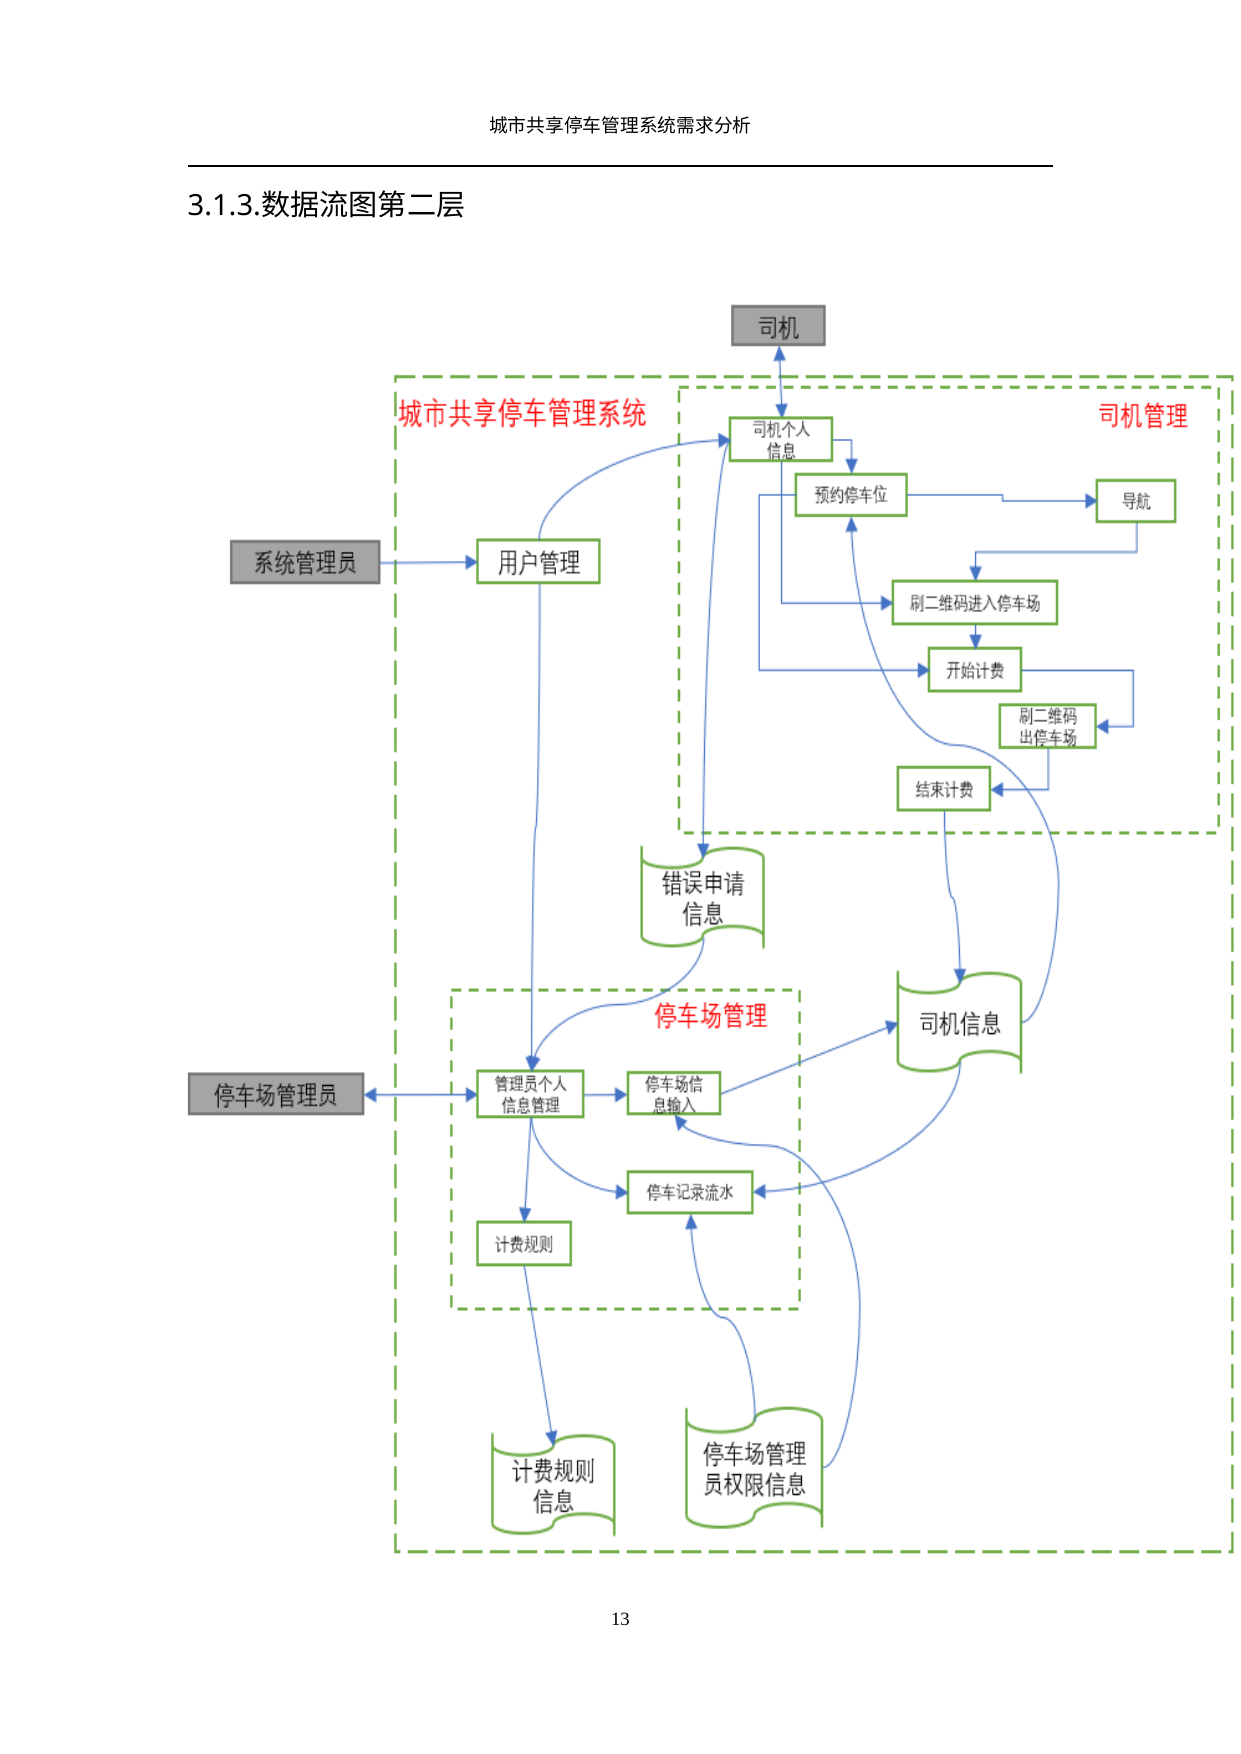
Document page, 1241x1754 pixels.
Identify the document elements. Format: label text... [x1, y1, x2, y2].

picture [187, 293, 1235, 1555]
subtitle 3.1.3.数据流图第二层 [187, 170, 1053, 235]
